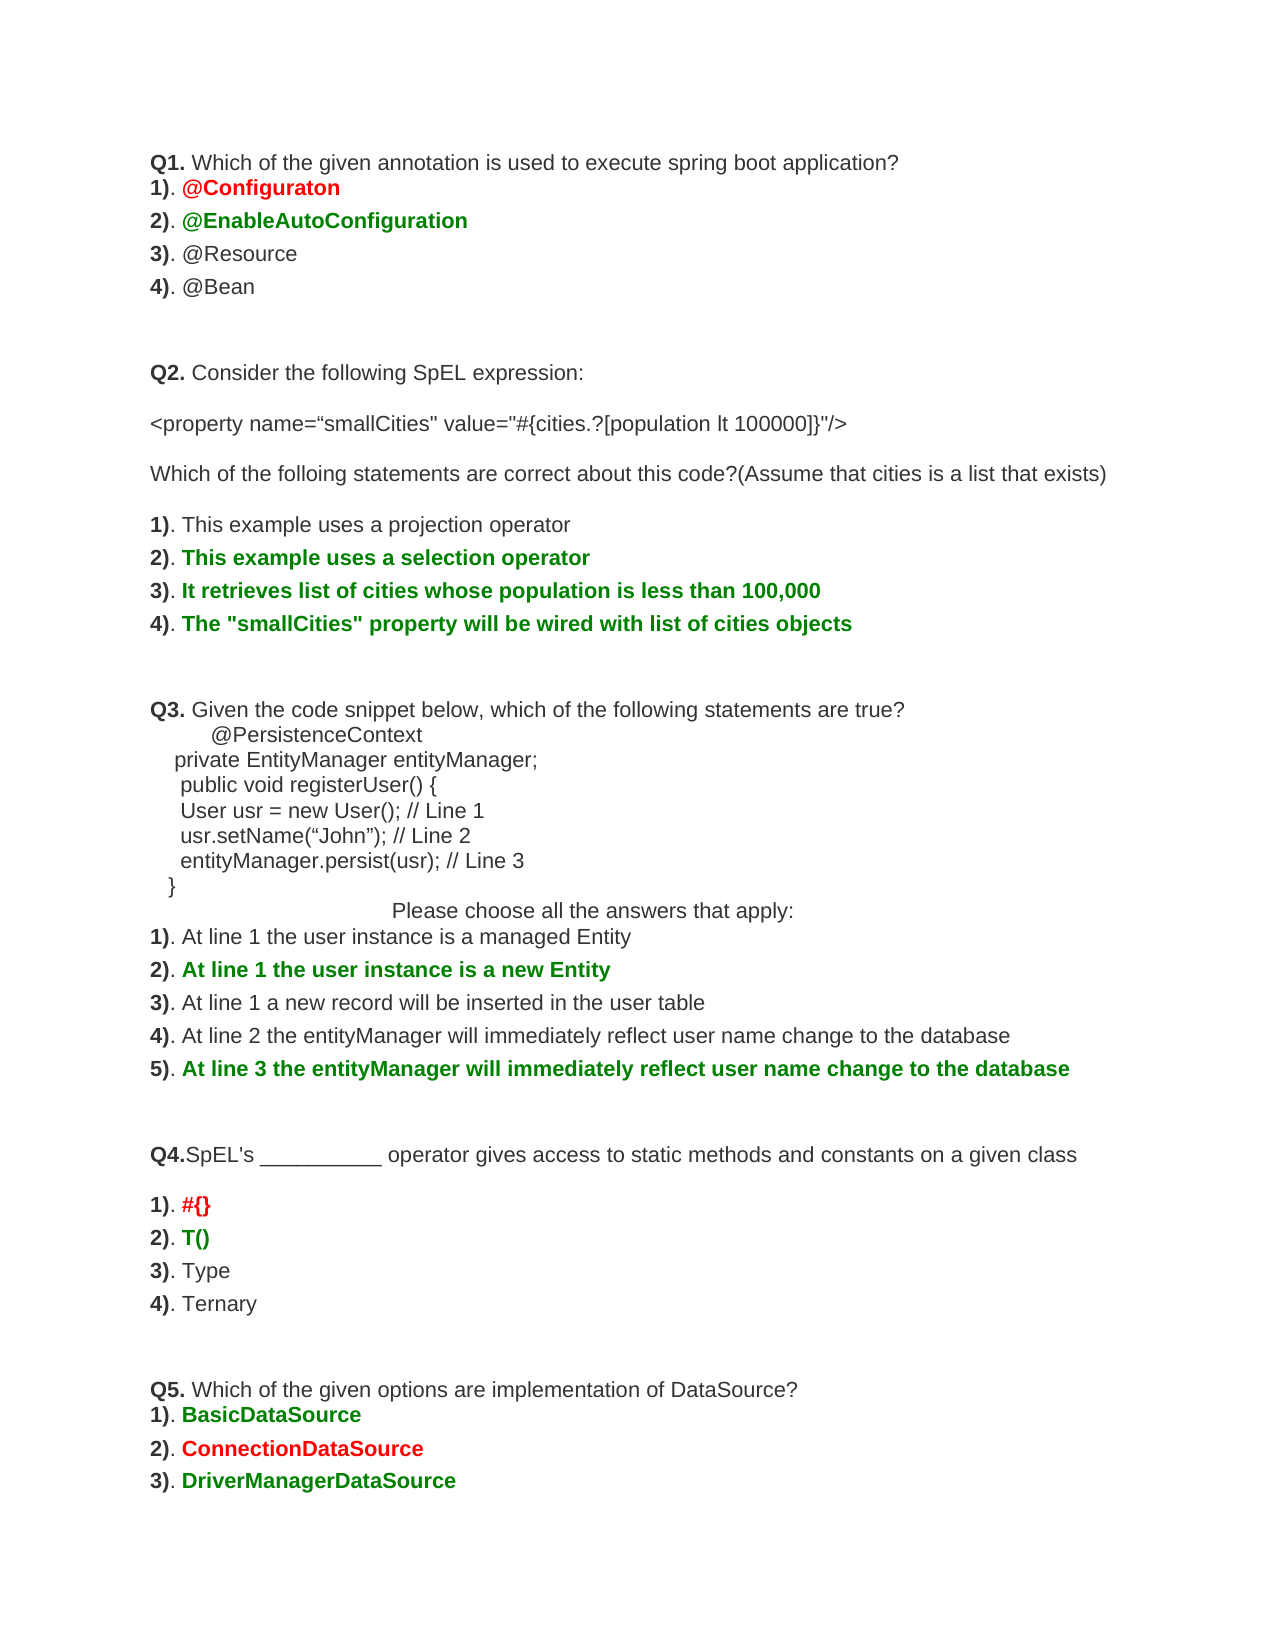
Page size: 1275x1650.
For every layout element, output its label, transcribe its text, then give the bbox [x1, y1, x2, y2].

text 1). This example uses a projection operator [150, 512, 1125, 537]
text Q5. Which of the given options are implementation of DataSource? [150, 1377, 1125, 1402]
text 2). ConnectionDataSource [150, 1435, 1125, 1461]
text 1). At line 1 the user instance is a managed Entity [150, 923, 1125, 949]
text Q2. Consider the following SpEL expression: <property name=“smallCities" value="#{cities.?[population lt 100000]}"/> Which of the folloing statements are correct about this code?(Assume that cities is a list that exists) [150, 360, 1125, 512]
text 2). This example uses a selection operator [150, 544, 1125, 570]
text 1). @Configuraton [150, 175, 1125, 200]
text 4). At line 2 the entityManager will immediately reflect user name change to the database [150, 1023, 1125, 1048]
text 5). At line 3 the entityManager will immediately reflect user name change to the database [150, 1056, 1125, 1081]
text Q4.SpEL's __________ operator gives access to static methods and constants on a given class [150, 1142, 1125, 1192]
text Q3. Given the code snippet below, which of the following statements are true? @PersistenceContext private EntityManager entityManager; public void registerUser() { User usr = new User(); // Line 1 usr.setName(“John”); // Line 2 entityManager.persist(usr); // Line 3 } Please choose all the answers that apply: [150, 697, 1125, 923]
text 3). Type [150, 1258, 1125, 1283]
text 1). BasicDataSource [150, 1402, 1125, 1428]
text 3). At line 1 a new record will be inserted in the user table [150, 989, 1125, 1015]
text 2). @EnableAutoConfiguration [150, 208, 1125, 233]
text Q1. Which of the given annotation is used to execute spring boot application? [150, 150, 1125, 175]
text 1). #{} [150, 1192, 1125, 1217]
text 3). @Resource [150, 241, 1125, 266]
text 4). The "smallCities" property will be wired with list of cities objects [150, 611, 1125, 636]
text 2). At line 1 the user instance is a new Entity [150, 957, 1125, 982]
text 4). @Bean [150, 274, 1125, 299]
text 3). It retrieves list of cities whose population is less than 100,000 [150, 578, 1125, 603]
text 2). T() [150, 1225, 1125, 1250]
text 3). DriverManagerDataSource [150, 1468, 1125, 1494]
text 4). Ternary [150, 1291, 1125, 1316]
